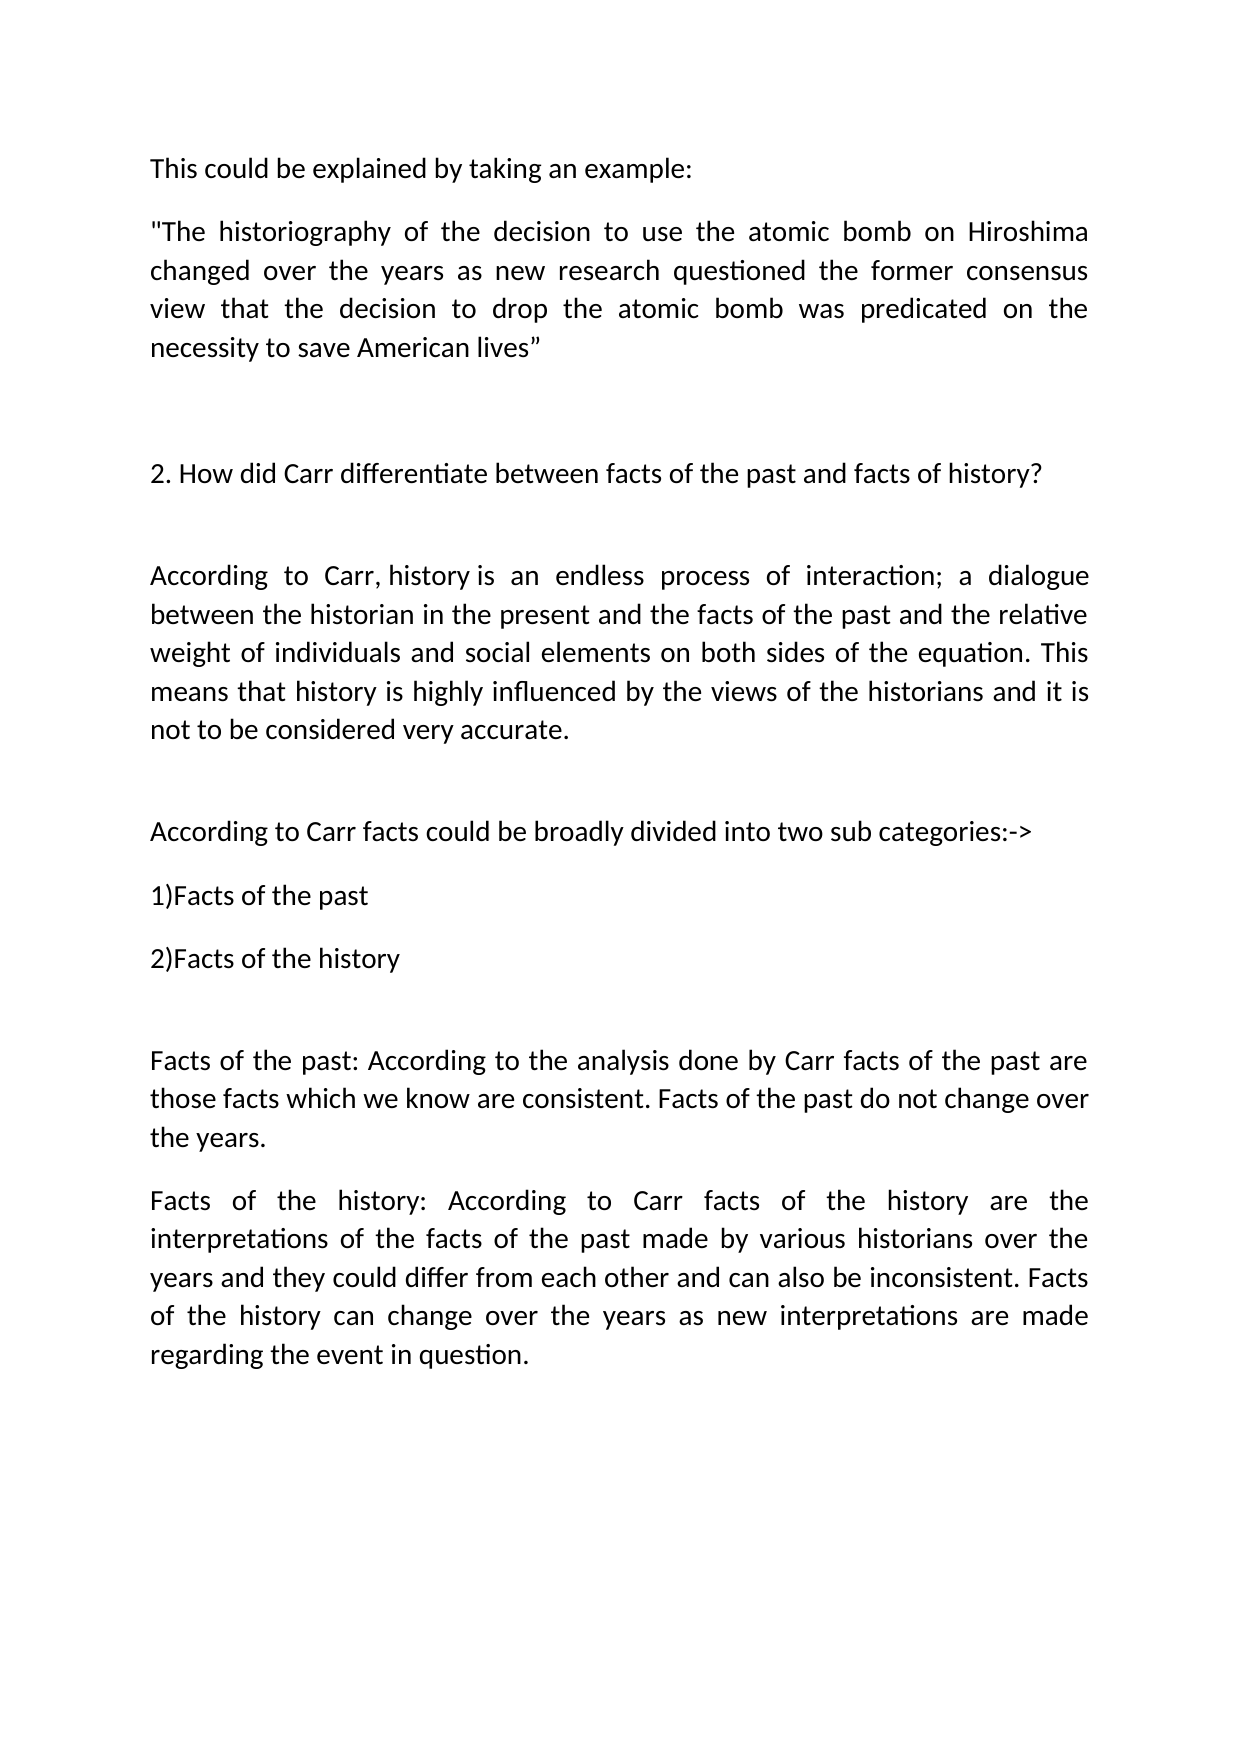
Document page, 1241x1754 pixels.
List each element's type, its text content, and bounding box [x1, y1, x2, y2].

subtitle According to Carr facts could be broadly divided into two sub categories:-> [150, 813, 1090, 849]
subtitle Facts of the history: According to Carr facts of the history are the interpretations of the facts of the past made by various historians over the years and they could differ from each other and can also be inconsistent. Facts of the history can change over the years as new interpretations are made regarding the event in question. [150, 1182, 1090, 1372]
subtitle "The historiography of the decision to use the atomic bomb on Hiroshima changed over the years as new research questioned the former consensus view that the decision to drop the atomic bomb was predicated on the necessity to save American lives” [150, 326, 1090, 364]
subtitle 2)Facts of the history [150, 940, 1090, 976]
subtitle 1)Facts of the past [150, 877, 1090, 912]
subtitle According to Carr, history is an endless process of interaction; a dialogue between the historian in the present and the facts of the past and the relative weight of individuals and social elements on both sides of the equation. This means that history is highly influenced by the views of the historians and it is not to be considered very accurate. [150, 557, 1090, 747]
subtitle 2. How did Carr differentiate between facts of the past and facts of history? [150, 456, 1090, 491]
subtitle Facts of the past: According to the analysis done by Carr facts of the past are those facts which we know are consistent. Facts of the past do not change over the years. [150, 1042, 1090, 1154]
subtitle This could be explained by taking an example: [150, 150, 1090, 186]
